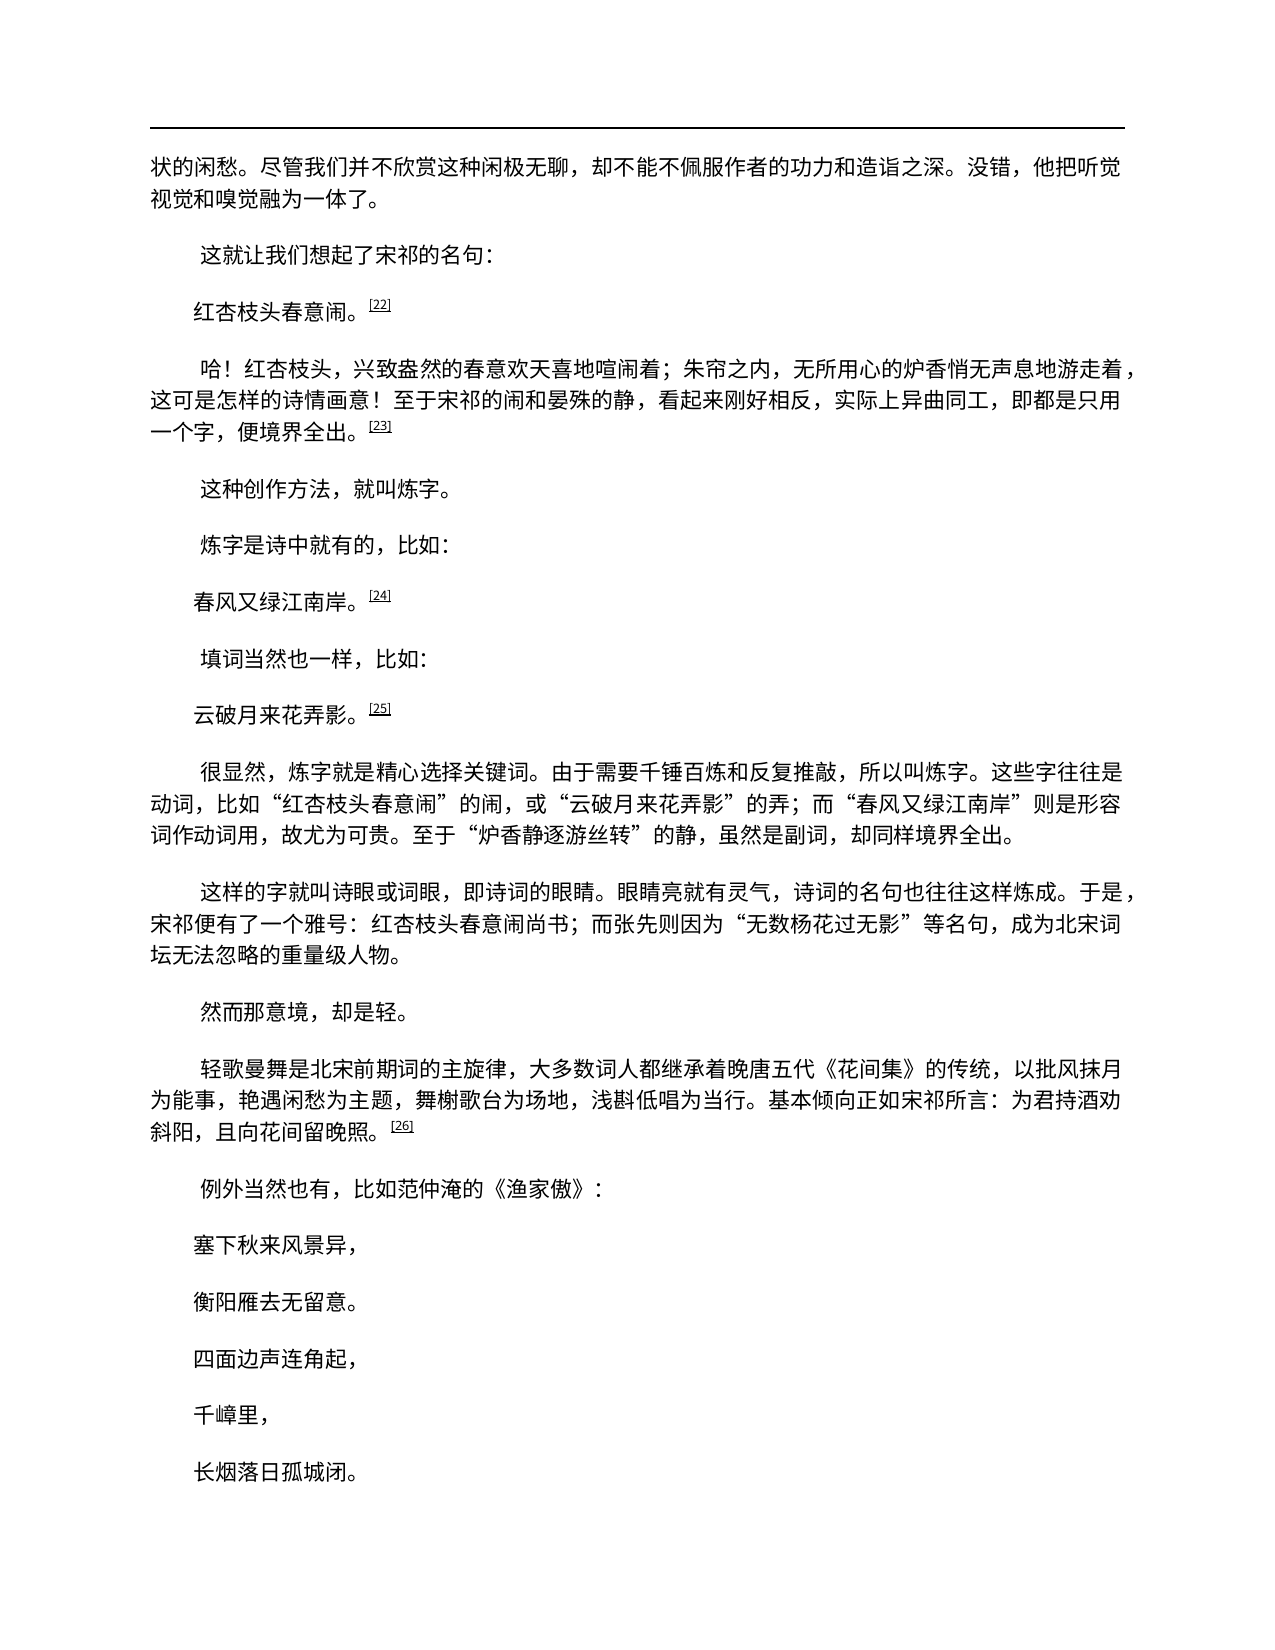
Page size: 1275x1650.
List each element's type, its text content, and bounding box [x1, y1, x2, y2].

text 哈！红杏枝头，兴致盎然的春意欢天喜地喧闹着；朱帘之内，无所用心的炉香悄无声息地游走着，这可是怎样的诗情画意！至于宋祁的闹和晏殊的静，看起来刚好相反，实际上异曲同工，即都是只用一个字，便境界全出。[23] [150, 352, 1125, 447]
text 轻歌曼舞是北宋前期词的主旋律，大多数词人都继承着晚唐五代《花间集》的传统，以批风抹月为能事，艳遇闲愁为主题，舞榭歌台为场地，浅斟低唱为当行。基本倾向正如宋祁所言：为君持酒劝斜阳，且向花间留晚照。[26] [150, 1052, 1125, 1147]
text 这种创作方法，就叫炼字。 [150, 472, 1125, 503]
text 填词当然也一样，比如： [150, 642, 1125, 673]
text 云破月来花弄影。[25] [150, 698, 1125, 730]
text 炼字是诗中就有的，比如： [150, 528, 1125, 560]
text 千嶂里， [150, 1398, 1125, 1430]
text 这样的字就叫诗眼或词眼，即诗词的眼睛。眼睛亮就有灵气，诗词的名句也往往这样炼成。于是，宋祁便有了一个雅号：红杏枝头春意闹尚书；而张先则因为“无数杨花过无影”等名句，成为北宋词坛无法忽略的重量级人物。 [150, 875, 1125, 970]
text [150, 150, 1125, 213]
text 长烟落日孤城闭。 [150, 1455, 1125, 1487]
text 四面边声连角起， [150, 1342, 1125, 1373]
text 然而那意境，却是轻。 [150, 995, 1125, 1027]
text 红杏枝头春意闹。[22] [150, 295, 1125, 327]
text 这就让我们想起了宋祁的名句： [150, 238, 1125, 270]
text 塞下秋来风景异， [150, 1228, 1125, 1260]
text 很显然，炼字就是精心选择关键词。由于需要千锤百炼和反复推敲，所以叫炼字。这些字往往是动词，比如“红杏枝头春意闹”的闹，或“云破月来花弄影”的弄；而“春风又绿江南岸”则是形容词作动词用，故尤为可贵。至于“炉香静逐游丝转”的静，虽然是副词，却同样境界全出。 [150, 755, 1125, 850]
text 例外当然也有，比如范仲淹的《渔家傲》： [150, 1172, 1125, 1203]
text 衡阳雁去无留意。 [150, 1285, 1125, 1317]
text 春风又绿江南岸。[24] [150, 585, 1125, 617]
